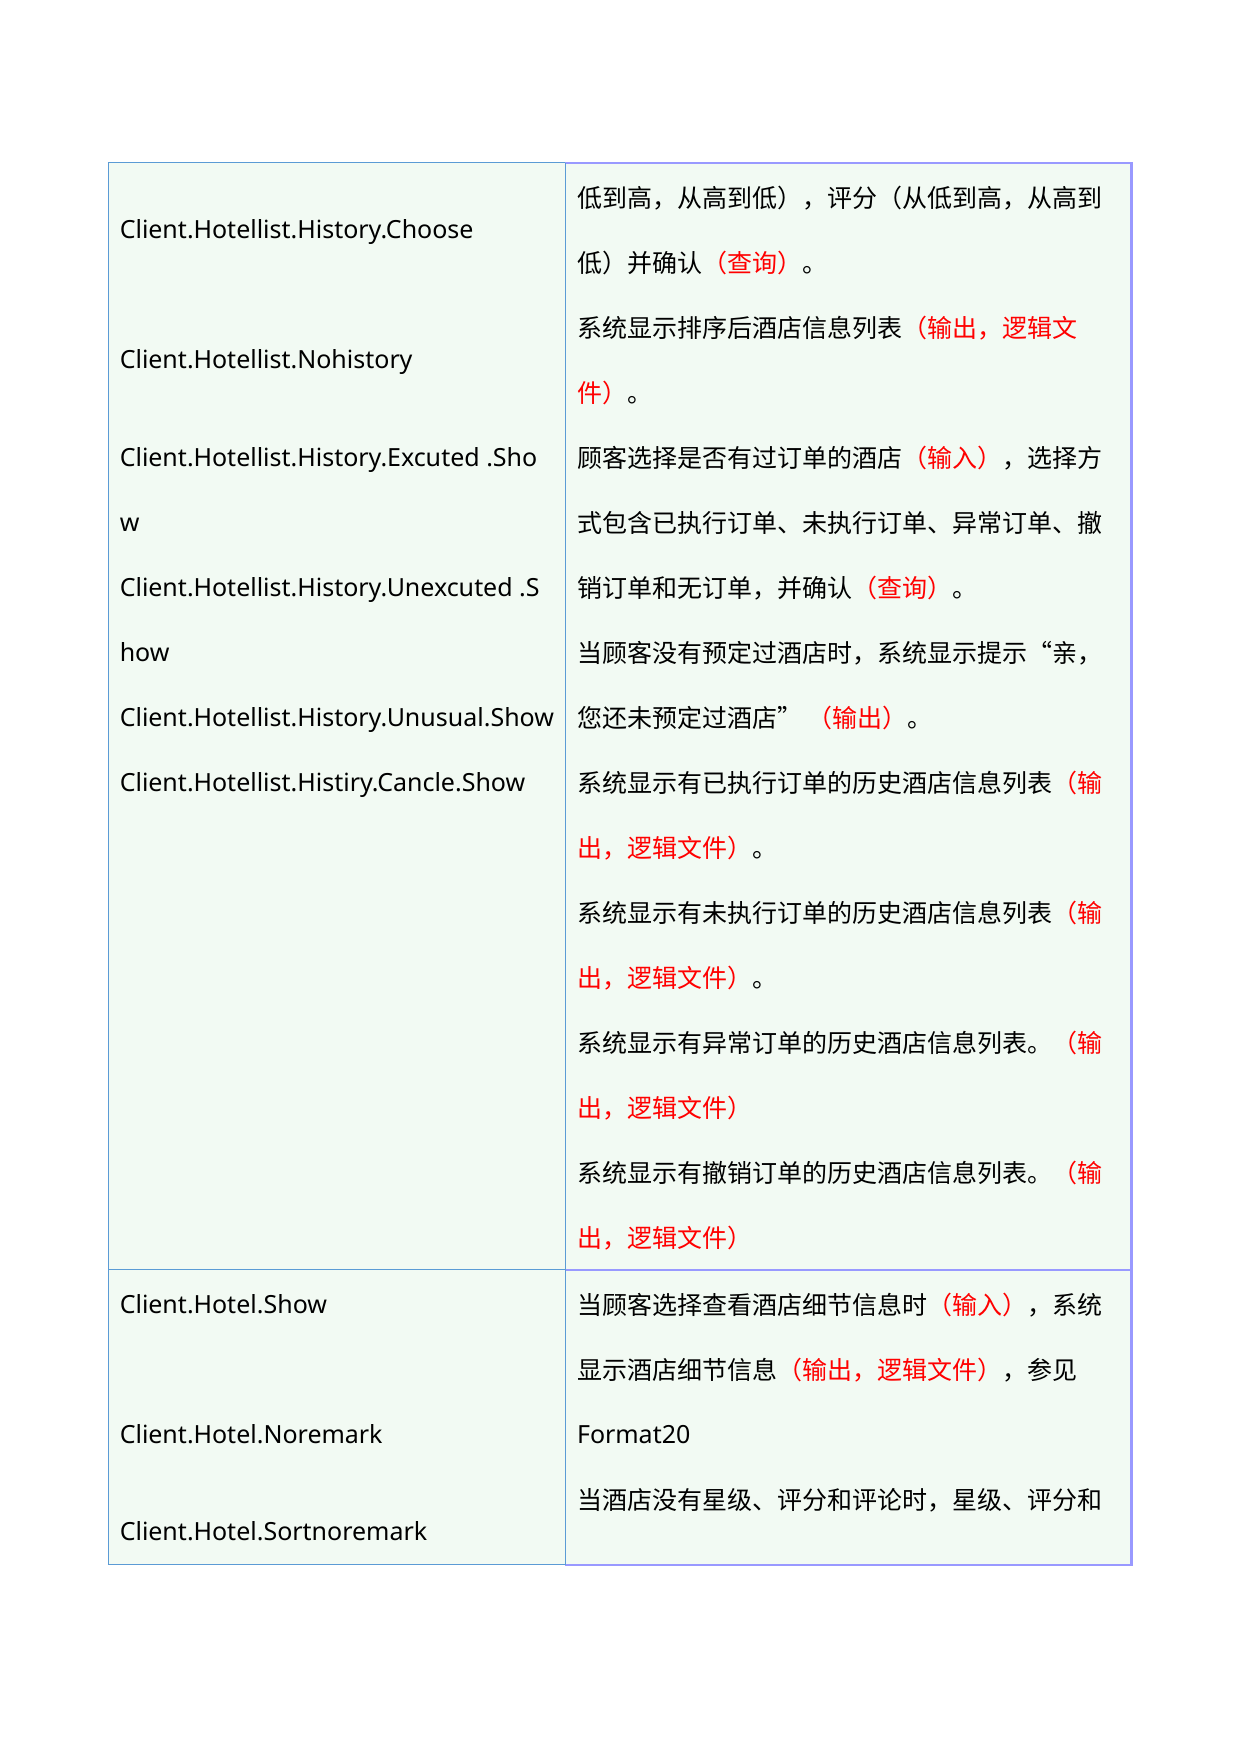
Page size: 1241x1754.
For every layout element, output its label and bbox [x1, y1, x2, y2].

table_cell [109, 163, 565, 1269]
table_cell [566, 164, 1130, 1269]
table_cell [566, 1271, 1130, 1564]
table_cell [109, 1270, 565, 1564]
